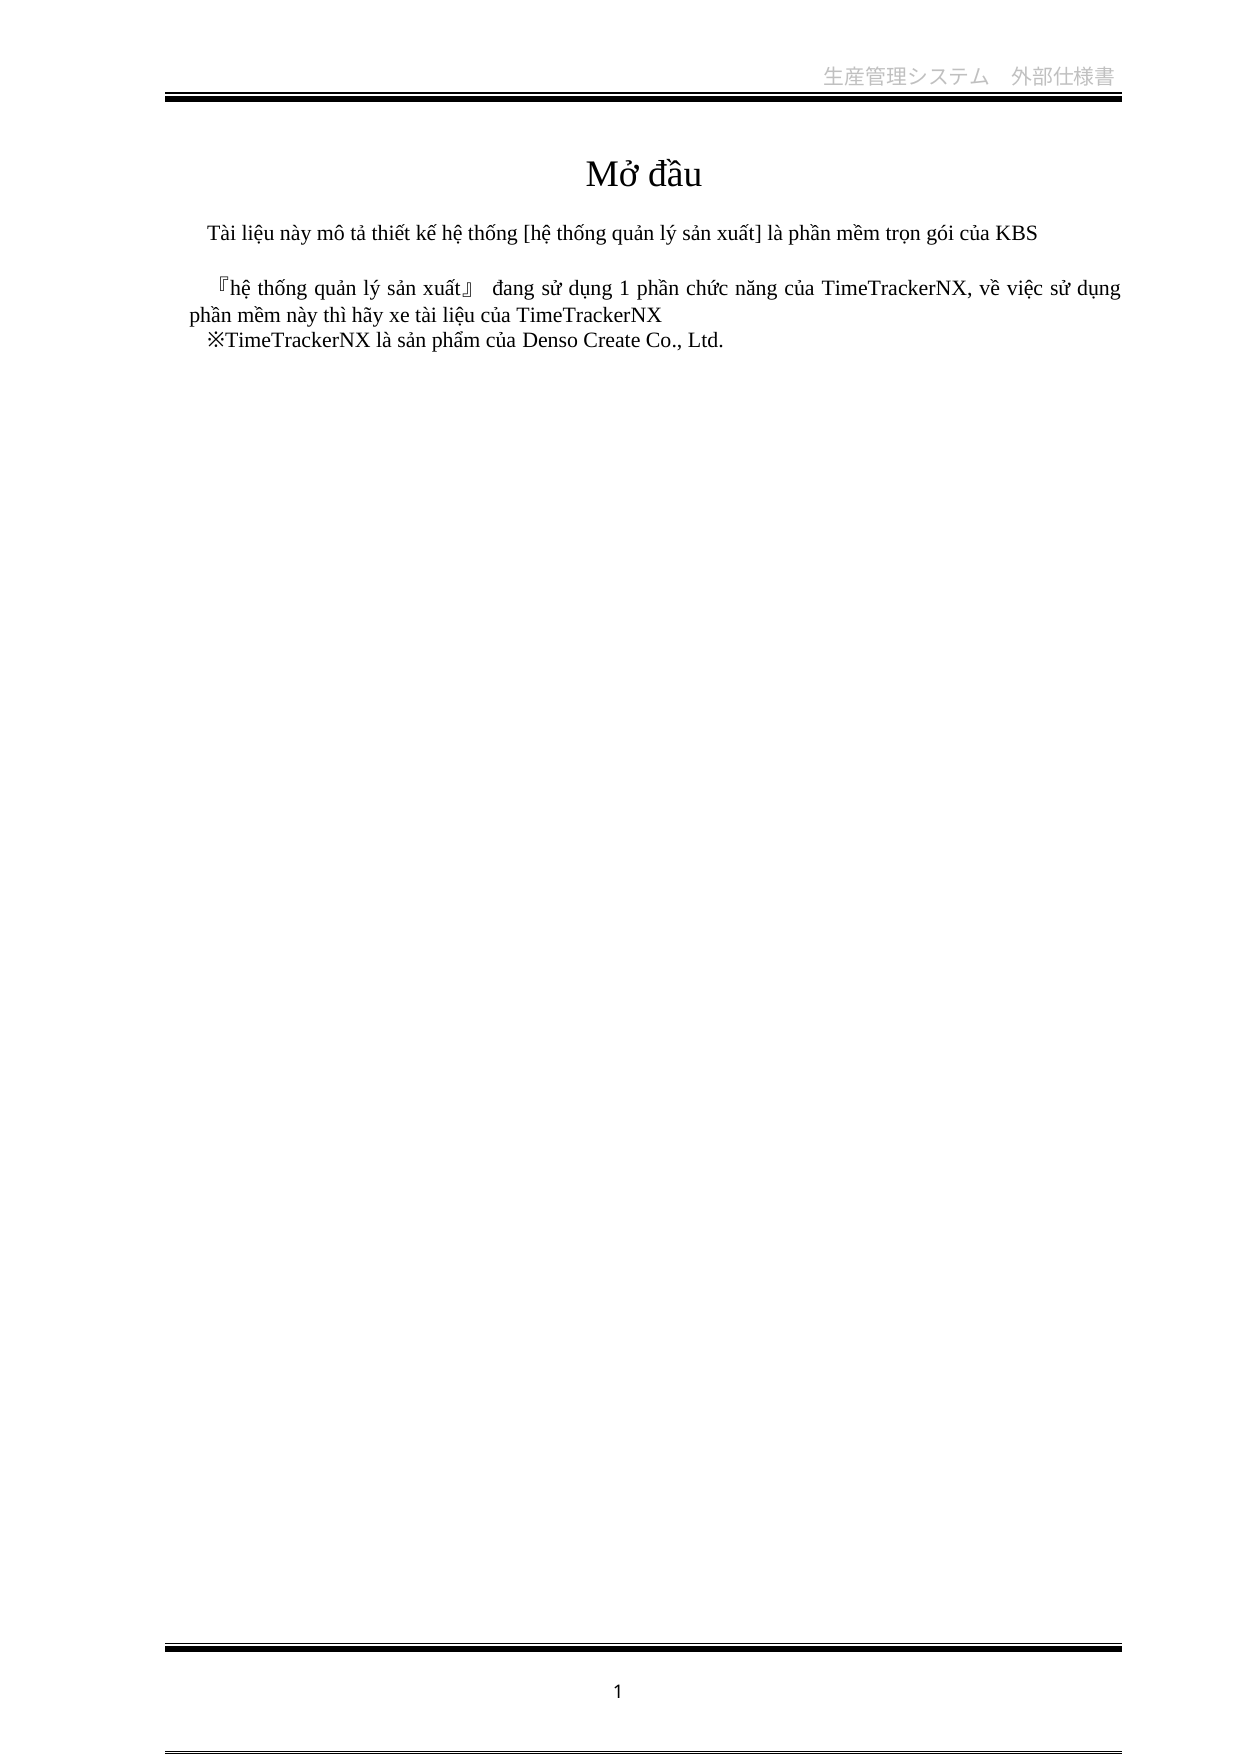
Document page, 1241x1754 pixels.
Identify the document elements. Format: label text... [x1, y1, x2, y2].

text Mở đầu [165, 152, 1122, 195]
text ※TimeTrackerNX là sản phẩm của Denso Create Co., Ltd. [189, 327, 1122, 352]
text Tài liệu này mô tả thiết kế hệ thống [hệ thống quản lý sản xuất] là phần mềm trọn gói của KBS [189, 220, 1122, 245]
text 『hệ thống quản lý sản xuất』 đang sử dụng 1 phần chức năng của TimeTrackerNX, về việc sử dụng phần mềm này thì hãy xe tài liệu của TimeTrackerNX [189, 270, 1122, 327]
